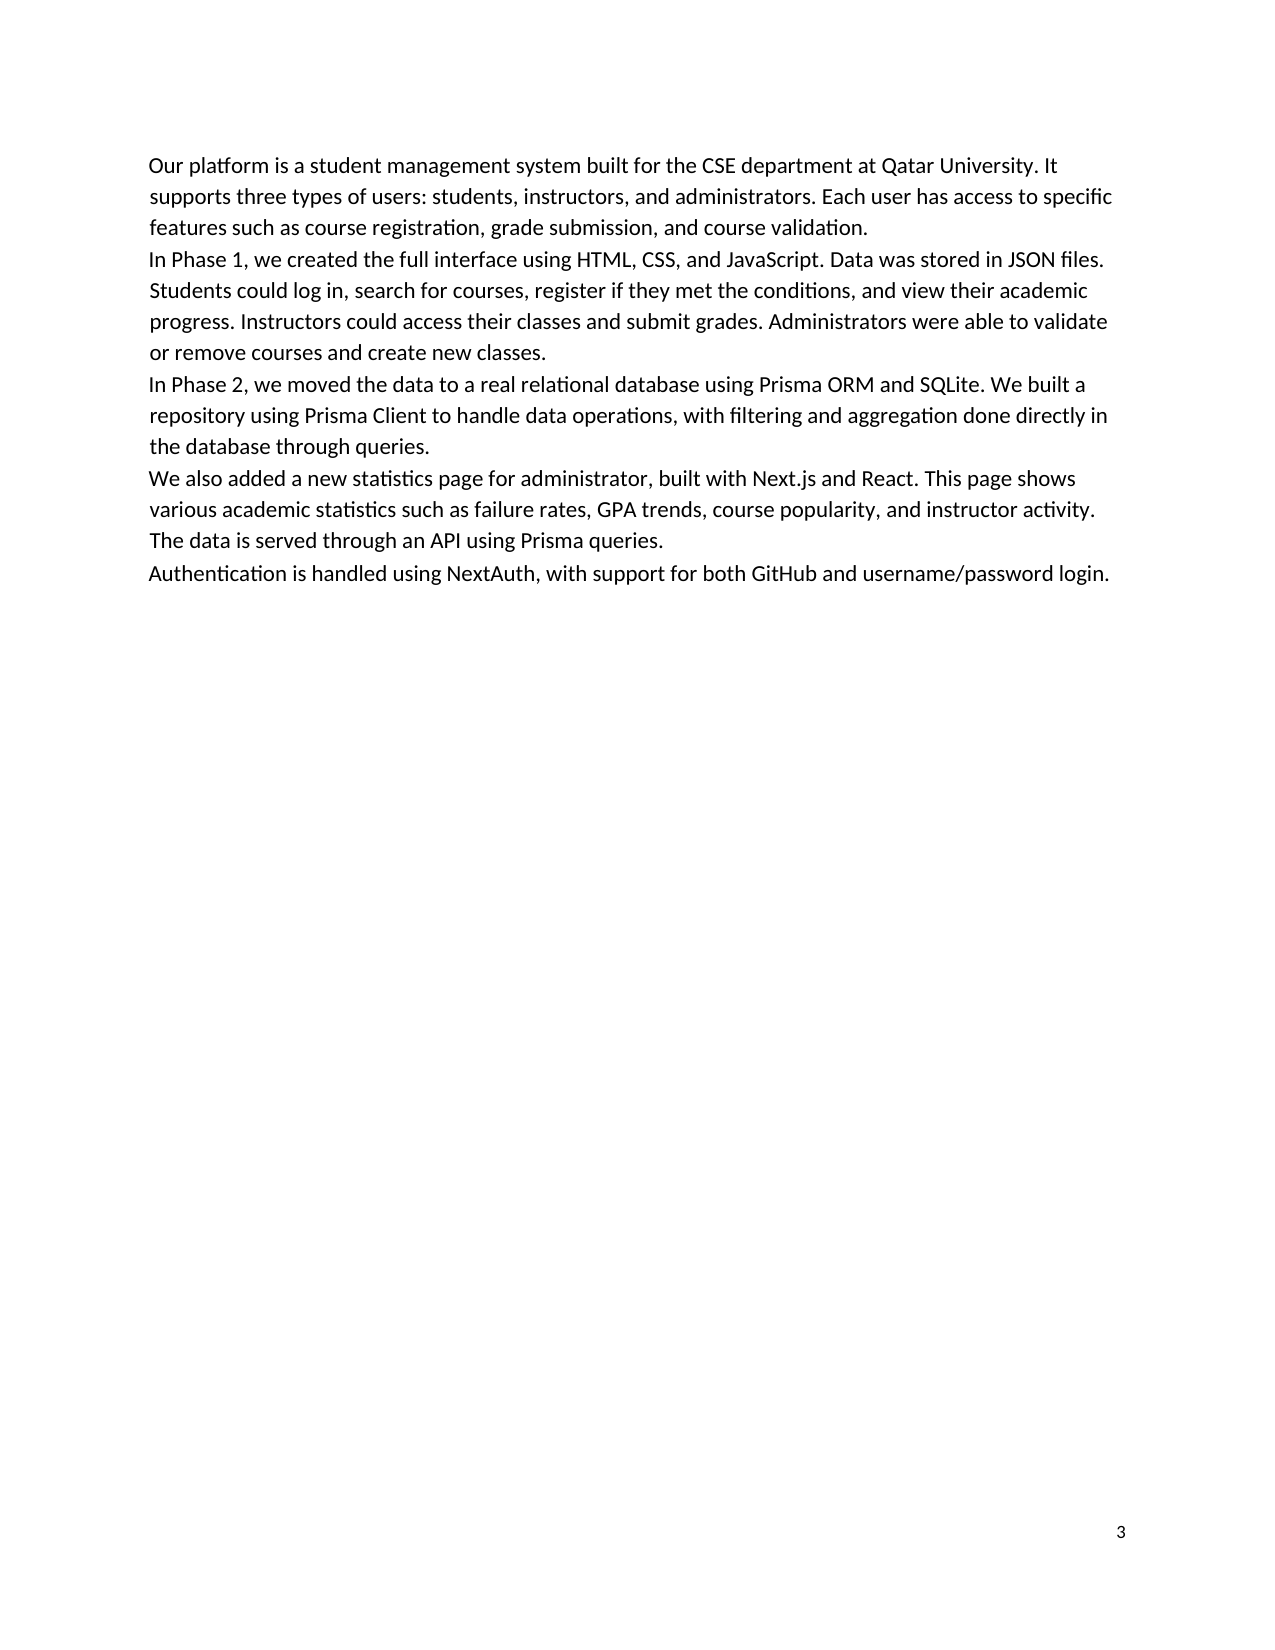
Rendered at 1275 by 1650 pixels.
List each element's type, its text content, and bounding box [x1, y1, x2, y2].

text In Phase 2, we moved the data to a real relational database using Prisma ORM and SQLite. We built a repository using Prisma Client to handle data operations, with filtering and aggregation done directly in the database through queries. [148, 370, 1127, 461]
text In Phase 1, we created the full interface using HTML, CSS, and JavaScript. Data was stored in JSON files. Students could log in, search for courses, register if they met the conditions, and view their academic progress. Instructors could access their classes and submit grades. Administrators were able to validate or remove courses and create new classes. [148, 245, 1127, 366]
text Authentication is handled using NextAuth, with support for both GitHub and username/password login. [148, 559, 1127, 587]
text Our platform is a student management system built for the CSE department at Qatar University. It supports three types of users: students, instructors, and administrators. Each user has access to specific features such as course registration, grade submission, and course validation. [148, 151, 1127, 241]
text We also added a new statistics page for administrator, built with Next.js and React. This page shows various academic statistics such as failure rates, GPA trends, course popularity, and instructor activity. The data is served through an API using Prisma queries. [148, 464, 1127, 555]
